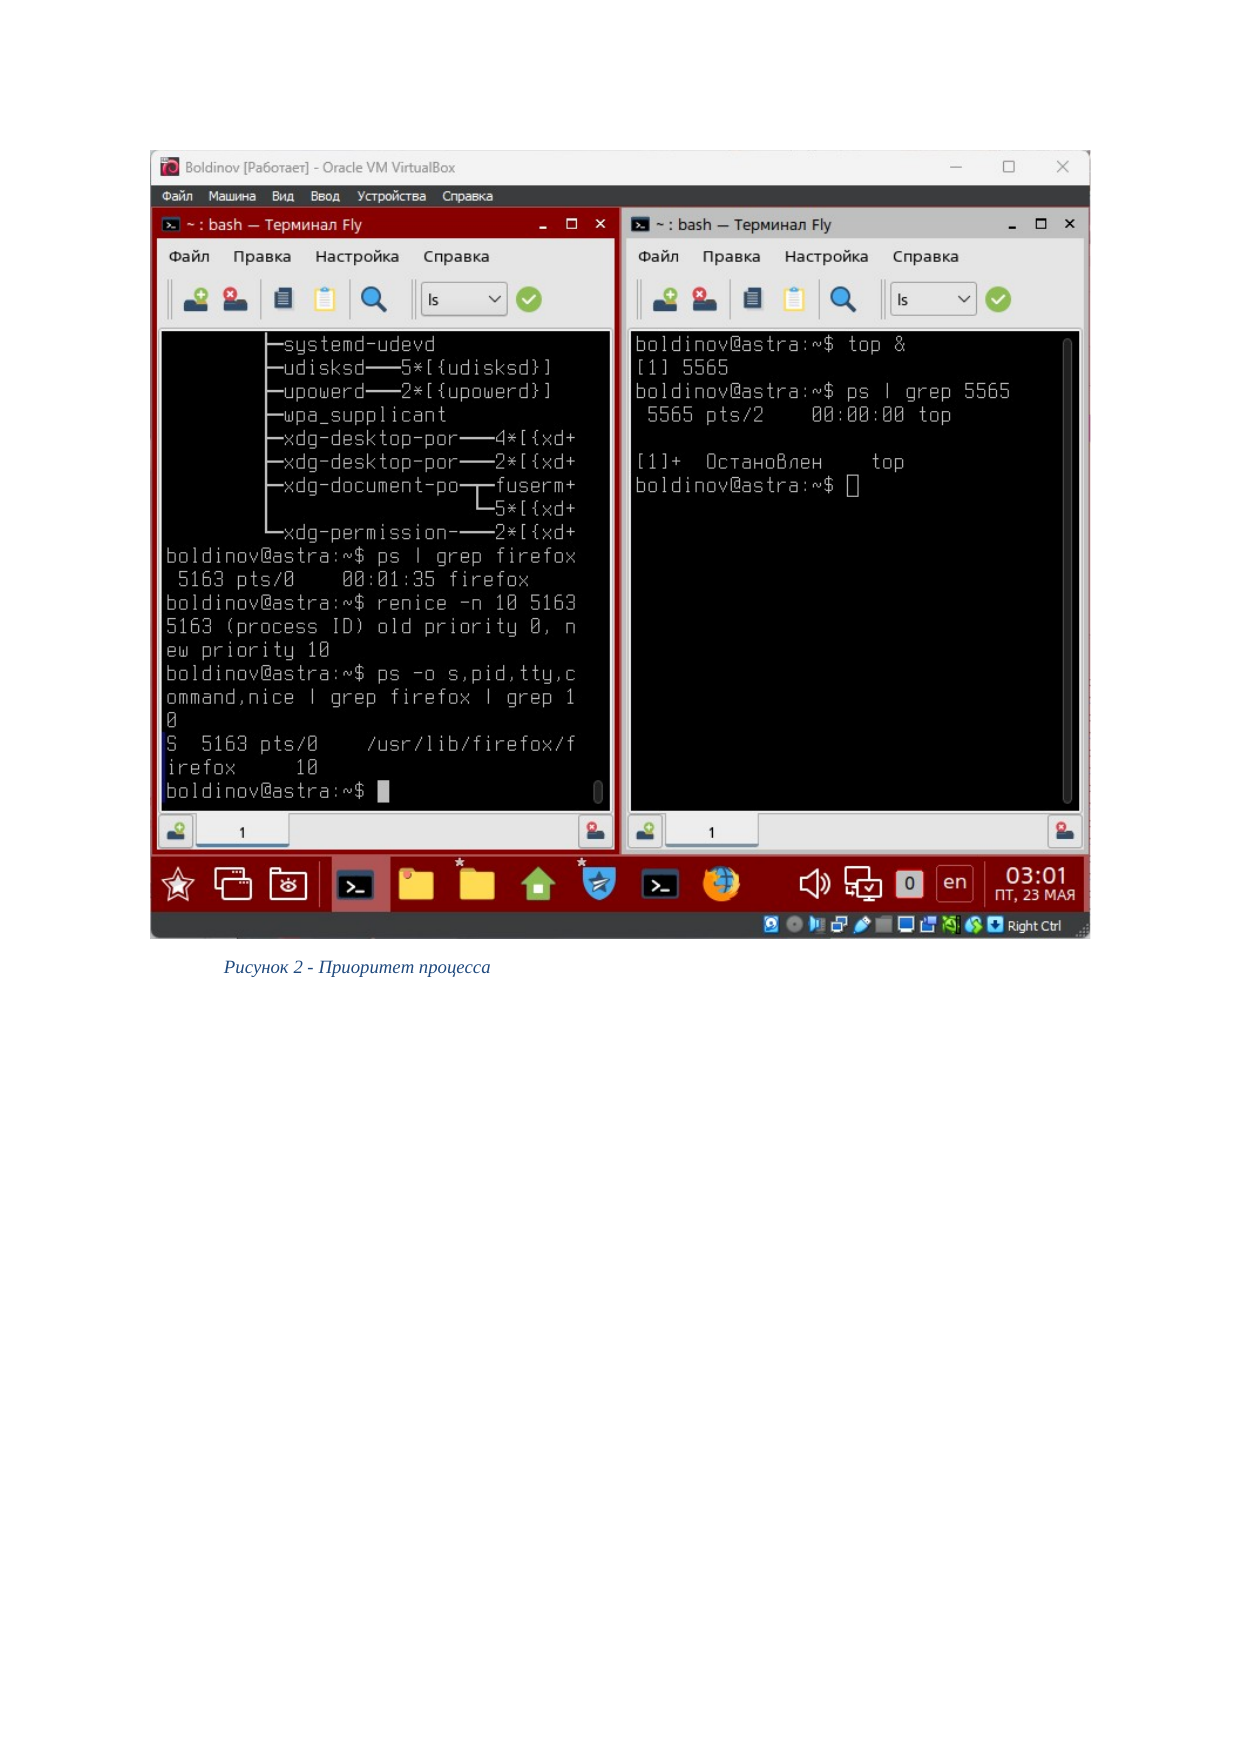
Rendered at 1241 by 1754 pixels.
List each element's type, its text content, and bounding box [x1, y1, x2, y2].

picture [150, 150, 1091, 939]
